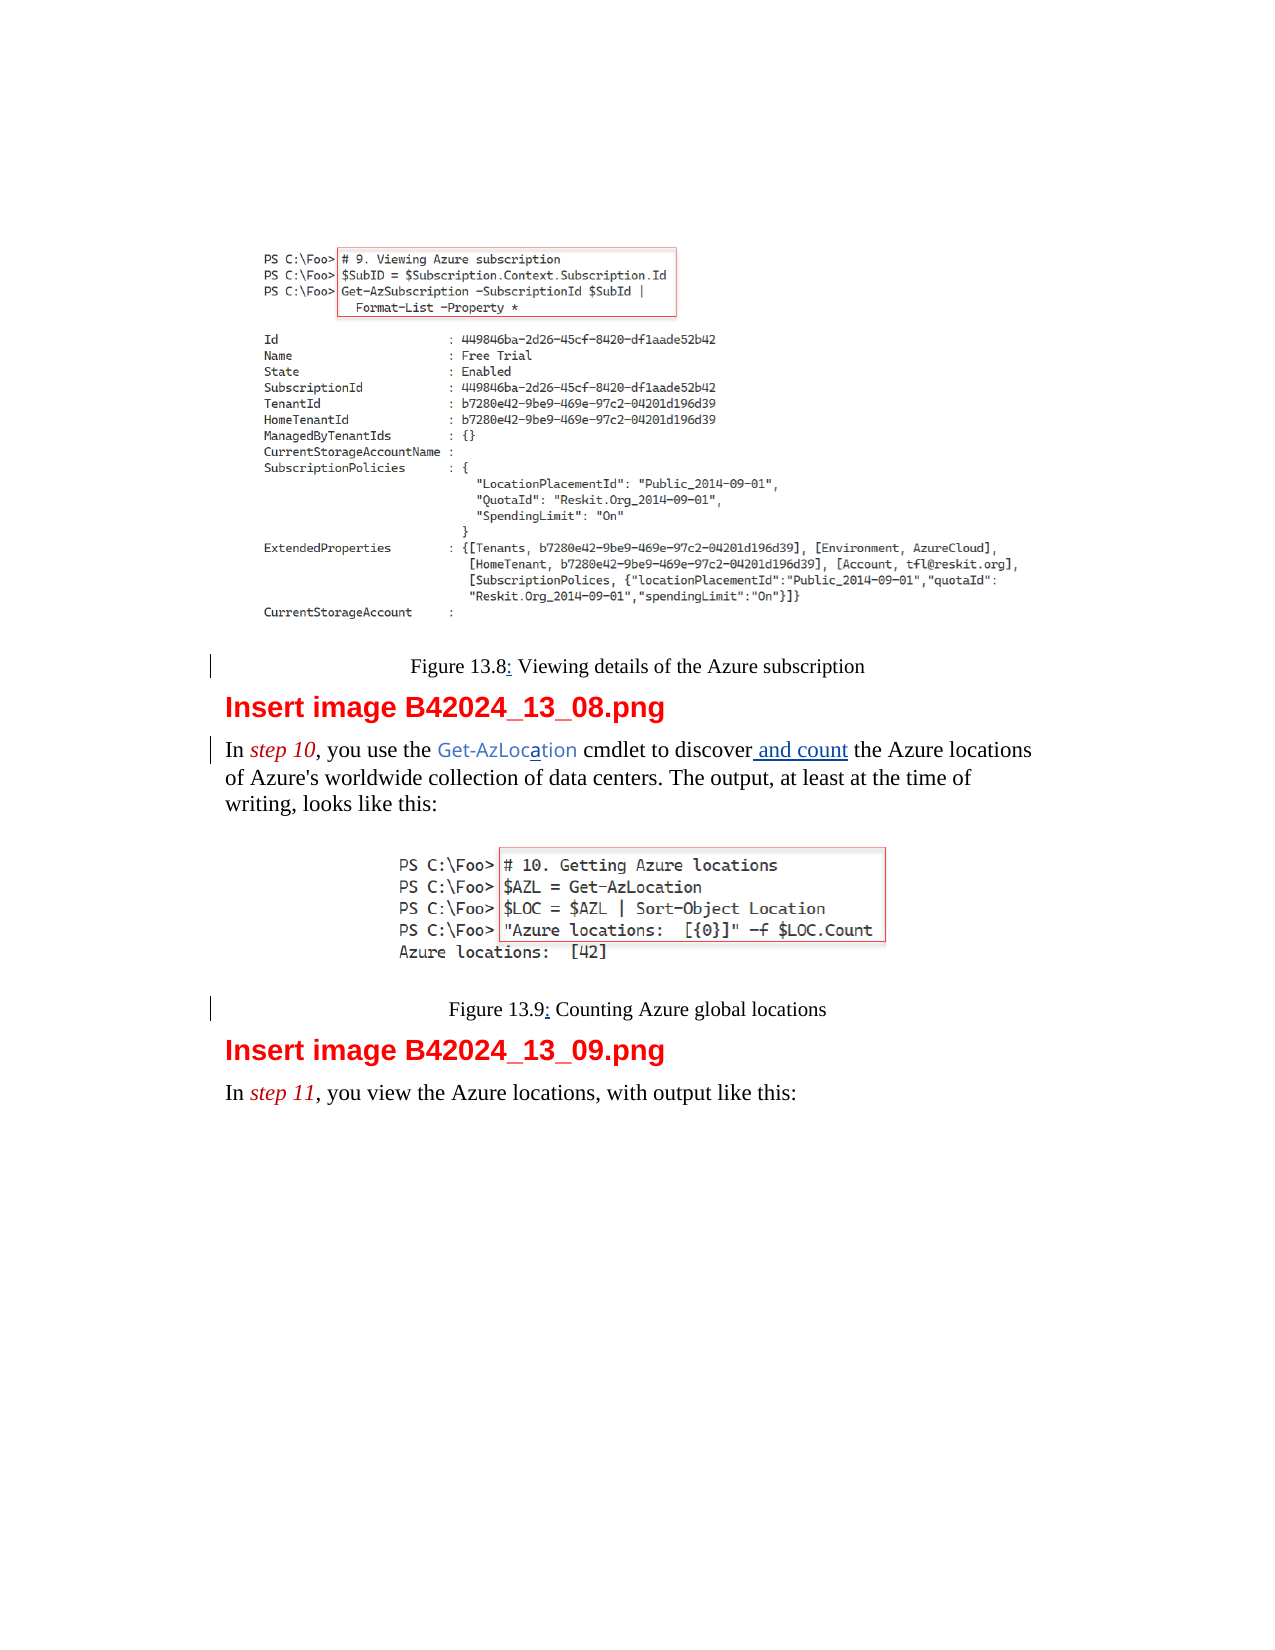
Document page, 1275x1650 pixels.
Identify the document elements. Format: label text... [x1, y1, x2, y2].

picture [388, 841, 887, 972]
text In step 10, you use the Get-AzLoction cmdlet to discover the Azure locations of Azure's worldwide collection of data centers. The output, at least at the time of writing, looks like this: [225, 736, 1050, 816]
picture [254, 244, 1021, 629]
text Figure 13.8 Viewing details of the Azure subscription [225, 654, 1050, 678]
text Figure 13.9 Counting Azure global locations [225, 996, 1050, 1021]
text Insert image B42024_13_08.png [225, 690, 1050, 724]
text In step 11, you view the Azure locations, with output like this: [225, 1079, 1050, 1105]
text Insert image B42024_13_09.png [225, 1033, 1050, 1067]
